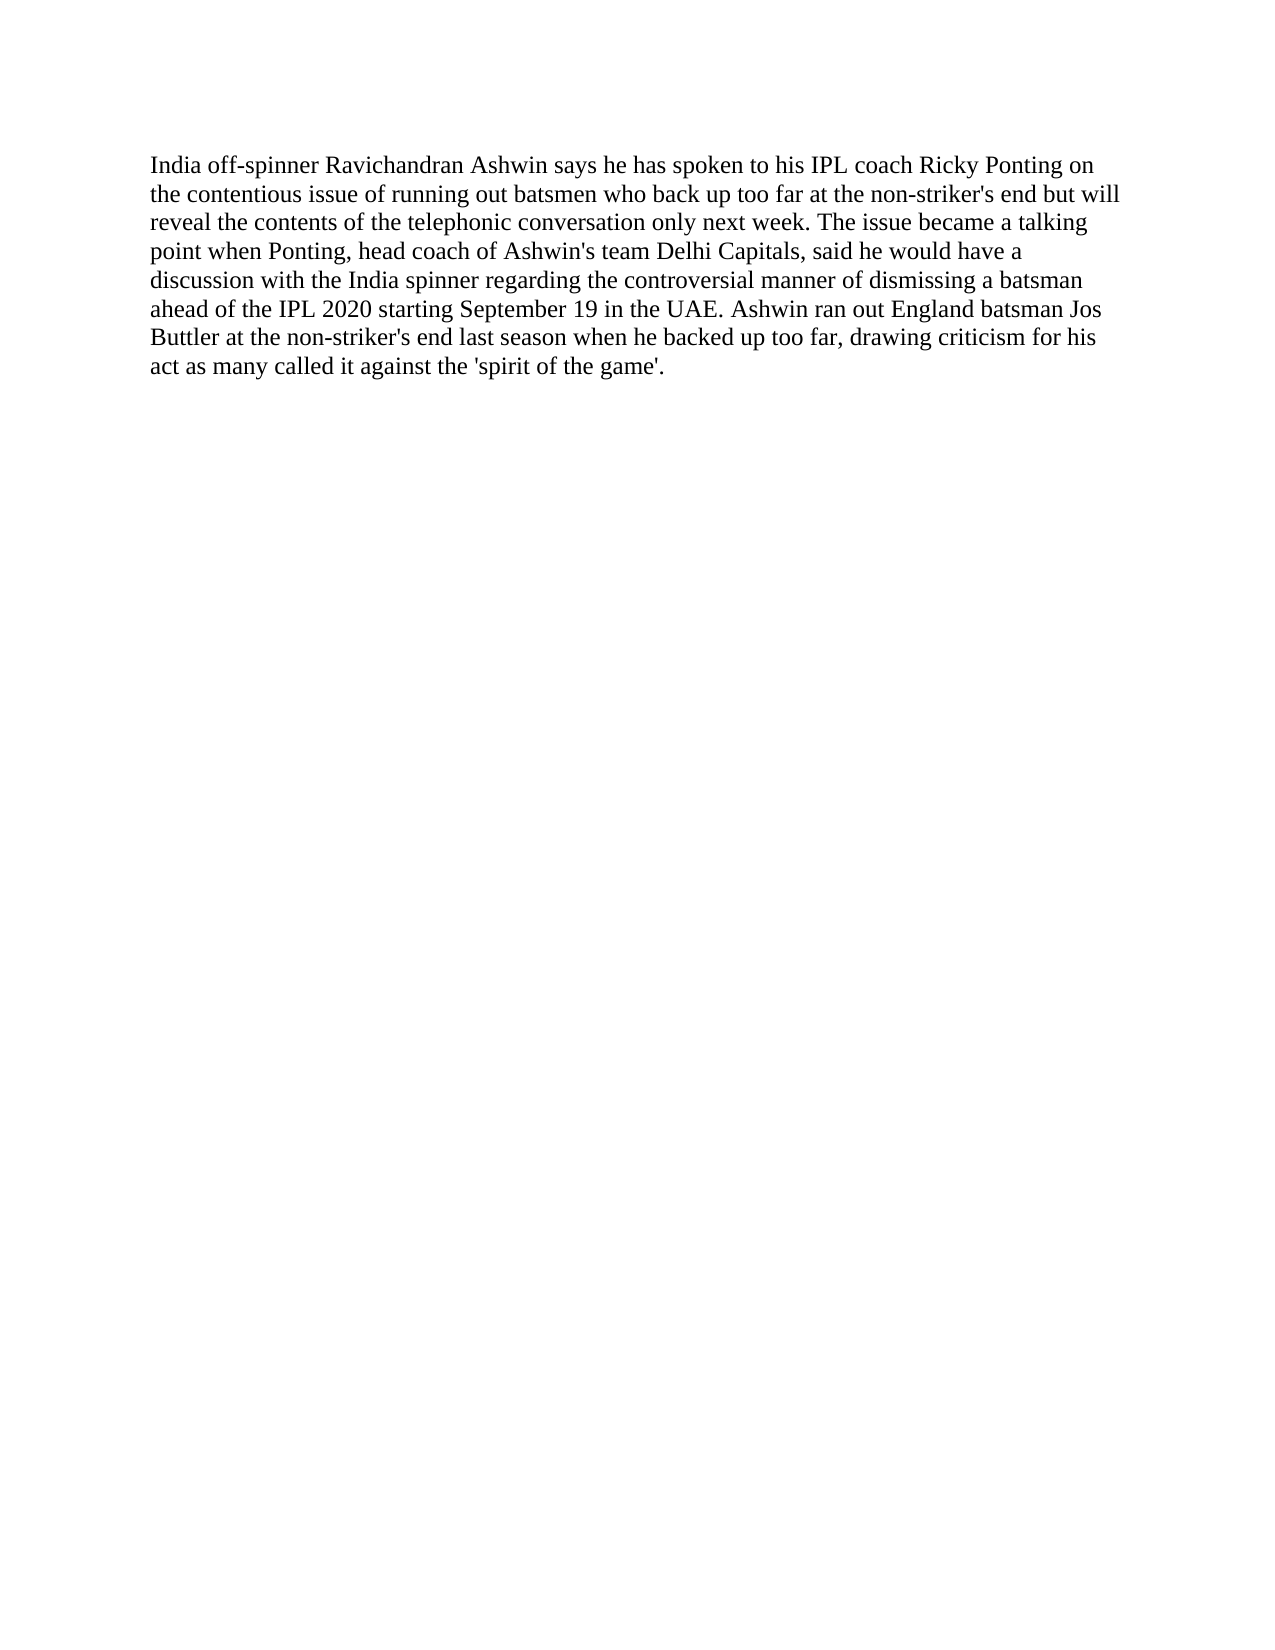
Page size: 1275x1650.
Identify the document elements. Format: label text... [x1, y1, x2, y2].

text India off-spinner Ravichandran Ashwin says he has spoken to his IPL coach Ricky Ponting on the contentious issue of running out batsmen who back up too far at the non-striker's end but will reveal the contents of the telephonic conversation only next week. The issue became a talking point when Ponting, head coach of Ashwin's team Delhi Capitals, said he would have a discussion with the India spinner regarding the controversial manner of dismissing a batsman ahead of the IPL 2020 starting September 19 in the UAE. Ashwin ran out England batsman Jos Buttler at the non-striker's end last season when he backed up too far, drawing criticism for his act as many called it against the 'spirit of the game'. [150, 150, 1125, 380]
